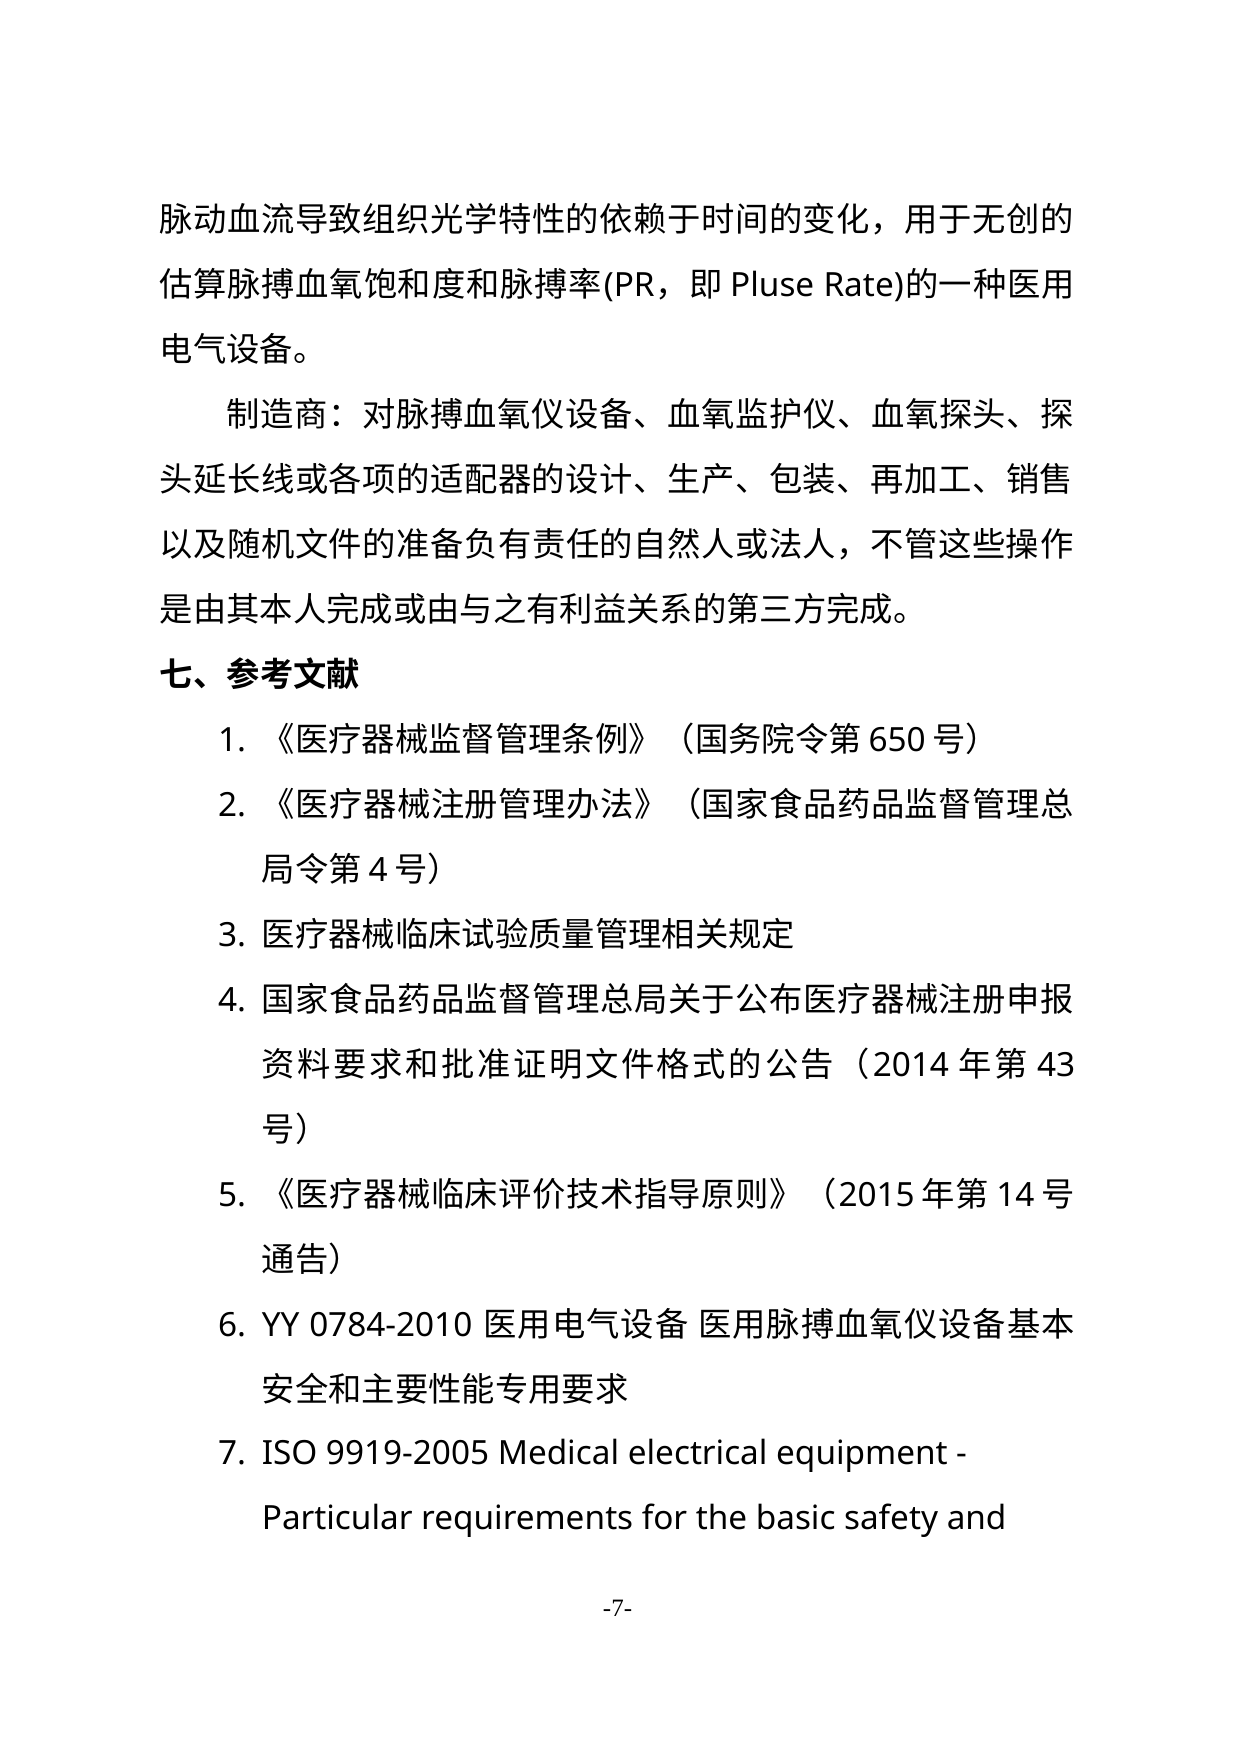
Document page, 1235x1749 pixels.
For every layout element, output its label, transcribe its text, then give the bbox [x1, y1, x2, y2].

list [218, 1419, 1075, 1549]
list 《医疗器械注册管理办法》（国家食品药品监督管理总局令第4号） [218, 769, 1075, 899]
text 制造商：对脉搏血氧仪设备、血氧监护仪、血氧探头、探头延长线或各项的适配器的设计、生产、包装、再加工、销售以及随机文件的准备负有责任的自然人或法人，不管这些操作是由其本人完成或由与之有利益关系的第三方完成。 [159, 379, 1075, 639]
list 《医疗器械临床评价技术指导原则》（2015年第14号通告） [218, 1159, 1075, 1289]
subtitle 参考文献 [159, 639, 1075, 704]
list YY 0784-2010 医用电气设备 医用脉搏血氧仪设备基本安全和主要性能专用要求 [218, 1289, 1075, 1419]
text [159, 184, 1075, 379]
list 医疗器械临床试验质量管理相关规定 [218, 899, 1075, 964]
list 国家食品药品监督管理总局关于公布医疗器械注册申报资料要求和批准证明文件格式的公告（2014年第43号） [218, 964, 1075, 1159]
list 《医疗器械监督管理条例》（国务院令第650号） [218, 704, 1075, 769]
